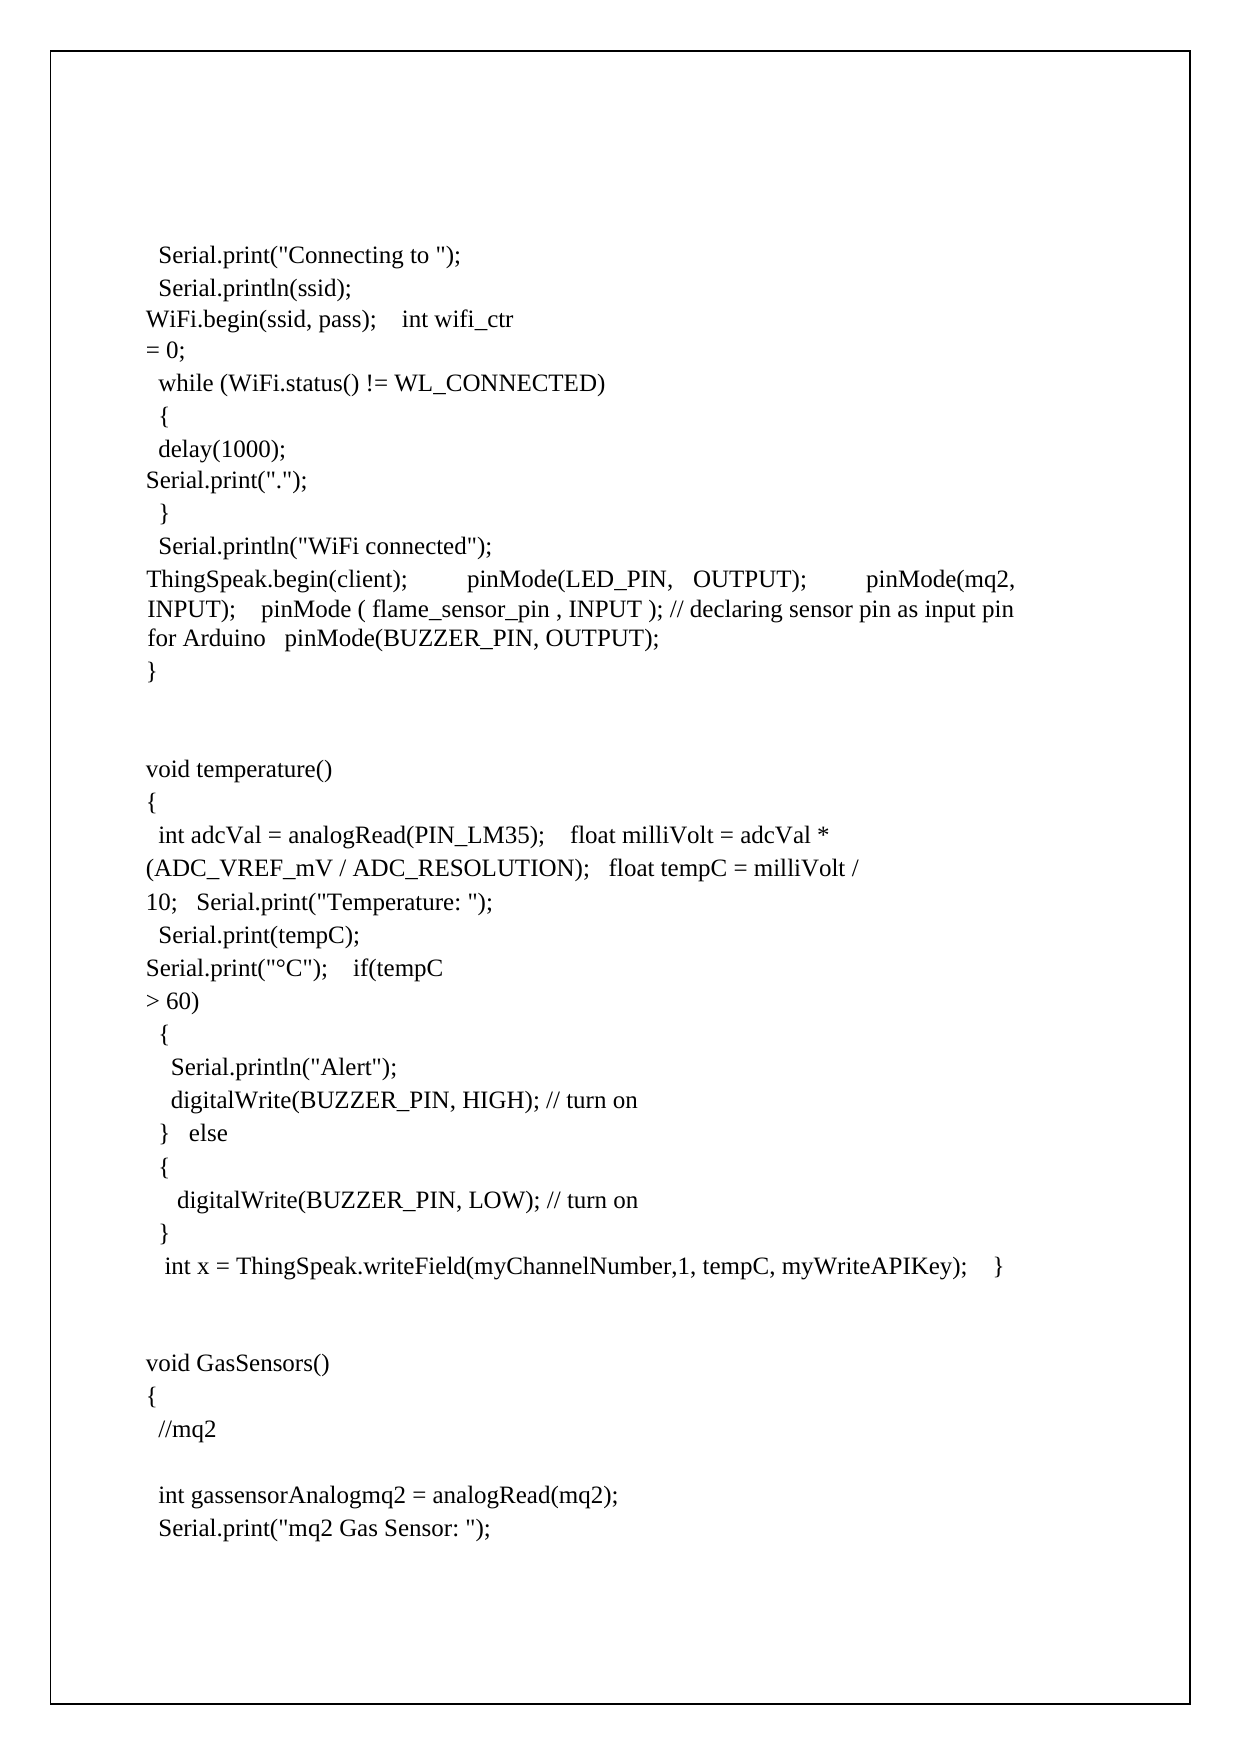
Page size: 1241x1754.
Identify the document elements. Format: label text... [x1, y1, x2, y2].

text Serial.print(tempC); [146, 920, 1016, 948]
text Serial.println("Alert"); [146, 1052, 1016, 1081]
text { [146, 401, 1016, 430]
text void GasSensors() [146, 1348, 1016, 1377]
text } [146, 1218, 1016, 1247]
text ThingSpeak.begin(client); pinMode(LED_PIN, OUTPUT); pinMode(mq2, INPUT); pinMode ( flame_sensor_pin , INPUT ); // declaring sensor pin as input pin for Arduino pinMode(BUZZER_PIN, OUTPUT); [146, 564, 1016, 652]
text { [146, 1019, 1016, 1048]
text Serial.print("."); [146, 465, 1016, 493]
text //mq2 [146, 1414, 1016, 1443]
text int x = ThingSpeak.writeField(myChannelNumber,1, tempC, myWriteAPIKey); } [146, 1251, 1016, 1280]
text { [146, 1381, 1016, 1410]
text while (WiFi.status() != WL_CONNECTED) [146, 368, 1016, 397]
text int gassensorAnalogmq2 = analogRead(mq2); [146, 1480, 1016, 1508]
text Serial.print("mq2 Gas Sensor: "); [146, 1513, 1016, 1542]
text } [146, 498, 1016, 527]
text digitalWrite(BUZZER_PIN, HIGH); // turn on [146, 1085, 1016, 1114]
text } [146, 656, 1016, 685]
text Serial.print("°C"); if(tempC [146, 953, 1016, 982]
text digitalWrite(BUZZER_PIN, LOW); // turn on [146, 1185, 1016, 1213]
text void temperature() [146, 754, 1016, 783]
text delay(1000); [146, 434, 1016, 463]
text (ADC_VREF_mV / ADC_RESOLUTION); float tempC = milliVolt / [146, 853, 1016, 882]
text Serial.println("WiFi connected"); [146, 531, 1016, 560]
text > 60) [146, 986, 1016, 1015]
text } else [146, 1118, 1016, 1147]
text 10; Serial.print("Temperature: "); [146, 887, 1016, 915]
text { [146, 1152, 1016, 1180]
text { [146, 787, 1016, 816]
text Serial.print("Connecting to "); [146, 240, 1016, 269]
text int adcVal = analogRead(PIN_LM35); float milliVolt = adcVal * [146, 820, 1016, 849]
text = 0; [146, 335, 1016, 363]
text WiFi.begin(ssid, pass); int wifi_ctr [146, 304, 1016, 333]
text Serial.println(ssid); [146, 273, 1016, 302]
